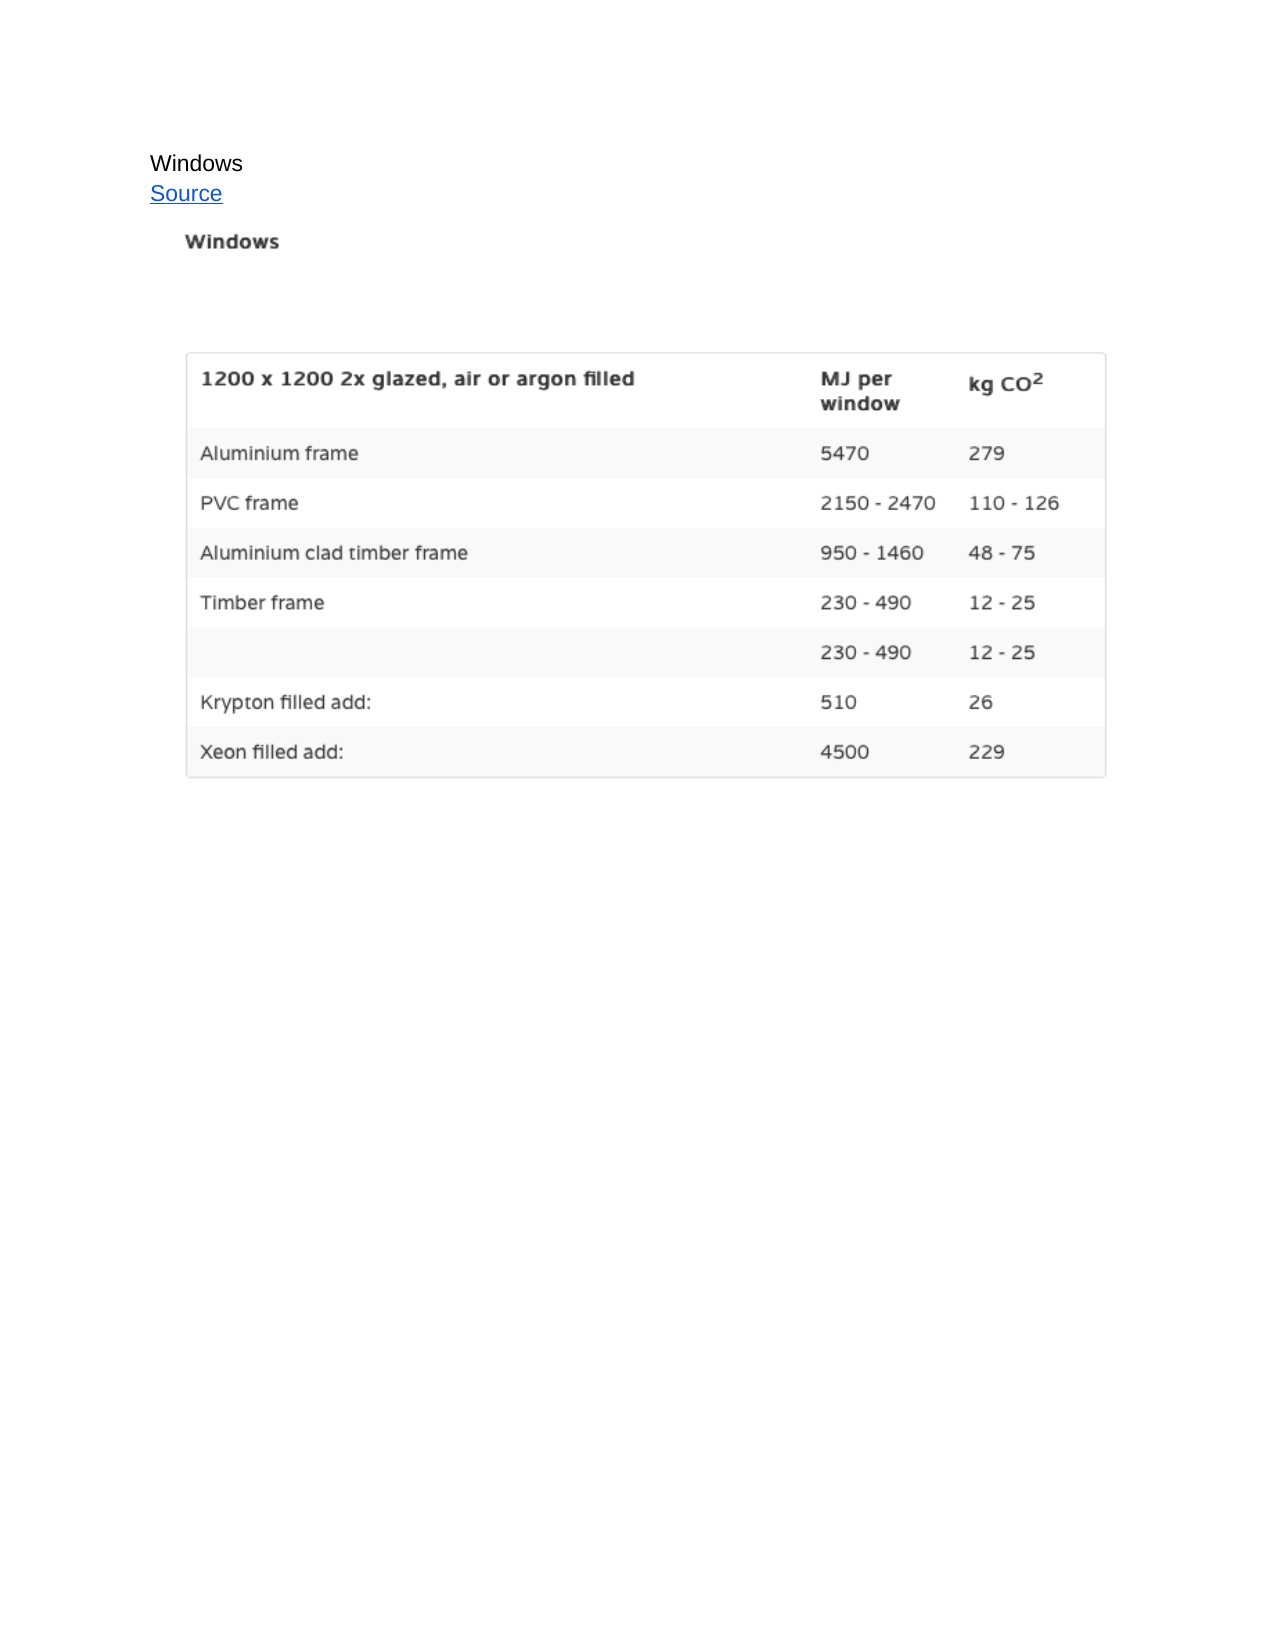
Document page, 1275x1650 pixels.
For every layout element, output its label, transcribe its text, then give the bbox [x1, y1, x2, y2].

text Windows [150, 150, 1125, 176]
text Source [150, 180, 1125, 207]
picture [150, 210, 1125, 817]
